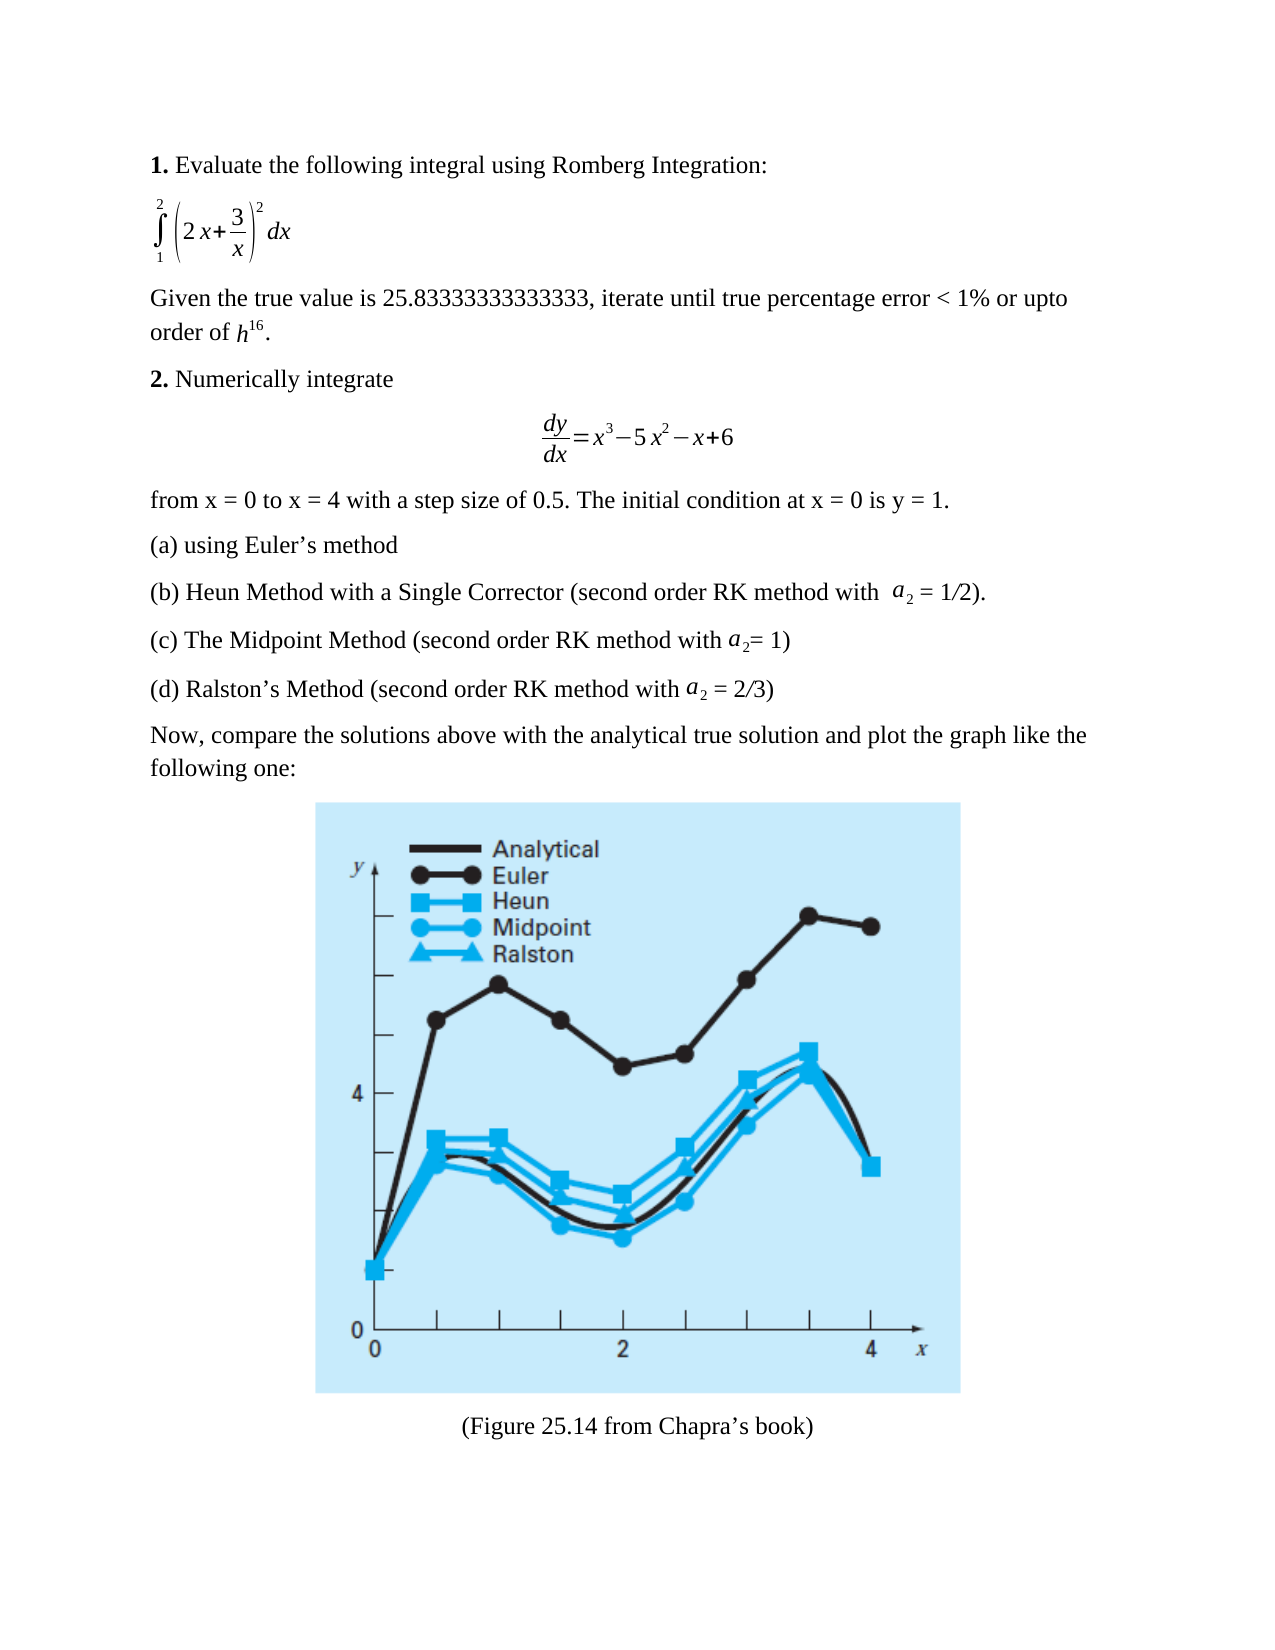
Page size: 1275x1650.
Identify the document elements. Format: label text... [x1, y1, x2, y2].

text 2. Numerically integrate [150, 364, 1125, 393]
text (b) Heun Method with a Single Corrector (second order RK method with = 1/2). [150, 576, 1125, 607]
picture [311, 799, 964, 1395]
text 1. Evaluate the following integral using Romberg Integration: [150, 150, 1125, 179]
text (d) Ralston’s Method (second order RK method with = 2/3) [150, 672, 1125, 704]
text (c) The Midpoint Method (second order RK method with = 1) [150, 624, 1125, 656]
text Now, compare the solutions above with the analytical true solution and plot the graph like the following one: [150, 721, 1125, 782]
text Given the true value is 25.83333333333333, iterate until true percentage error < 1% or upto order of . [150, 283, 1125, 347]
text (Figure 25.14 from Chapra’s book) [150, 1411, 1125, 1440]
text from x = 0 to x = 4 with a step size of 0.5. The initial condition at x = 0 is y = 1. [150, 485, 1125, 514]
text (a) using Euler’s method [150, 531, 1125, 559]
